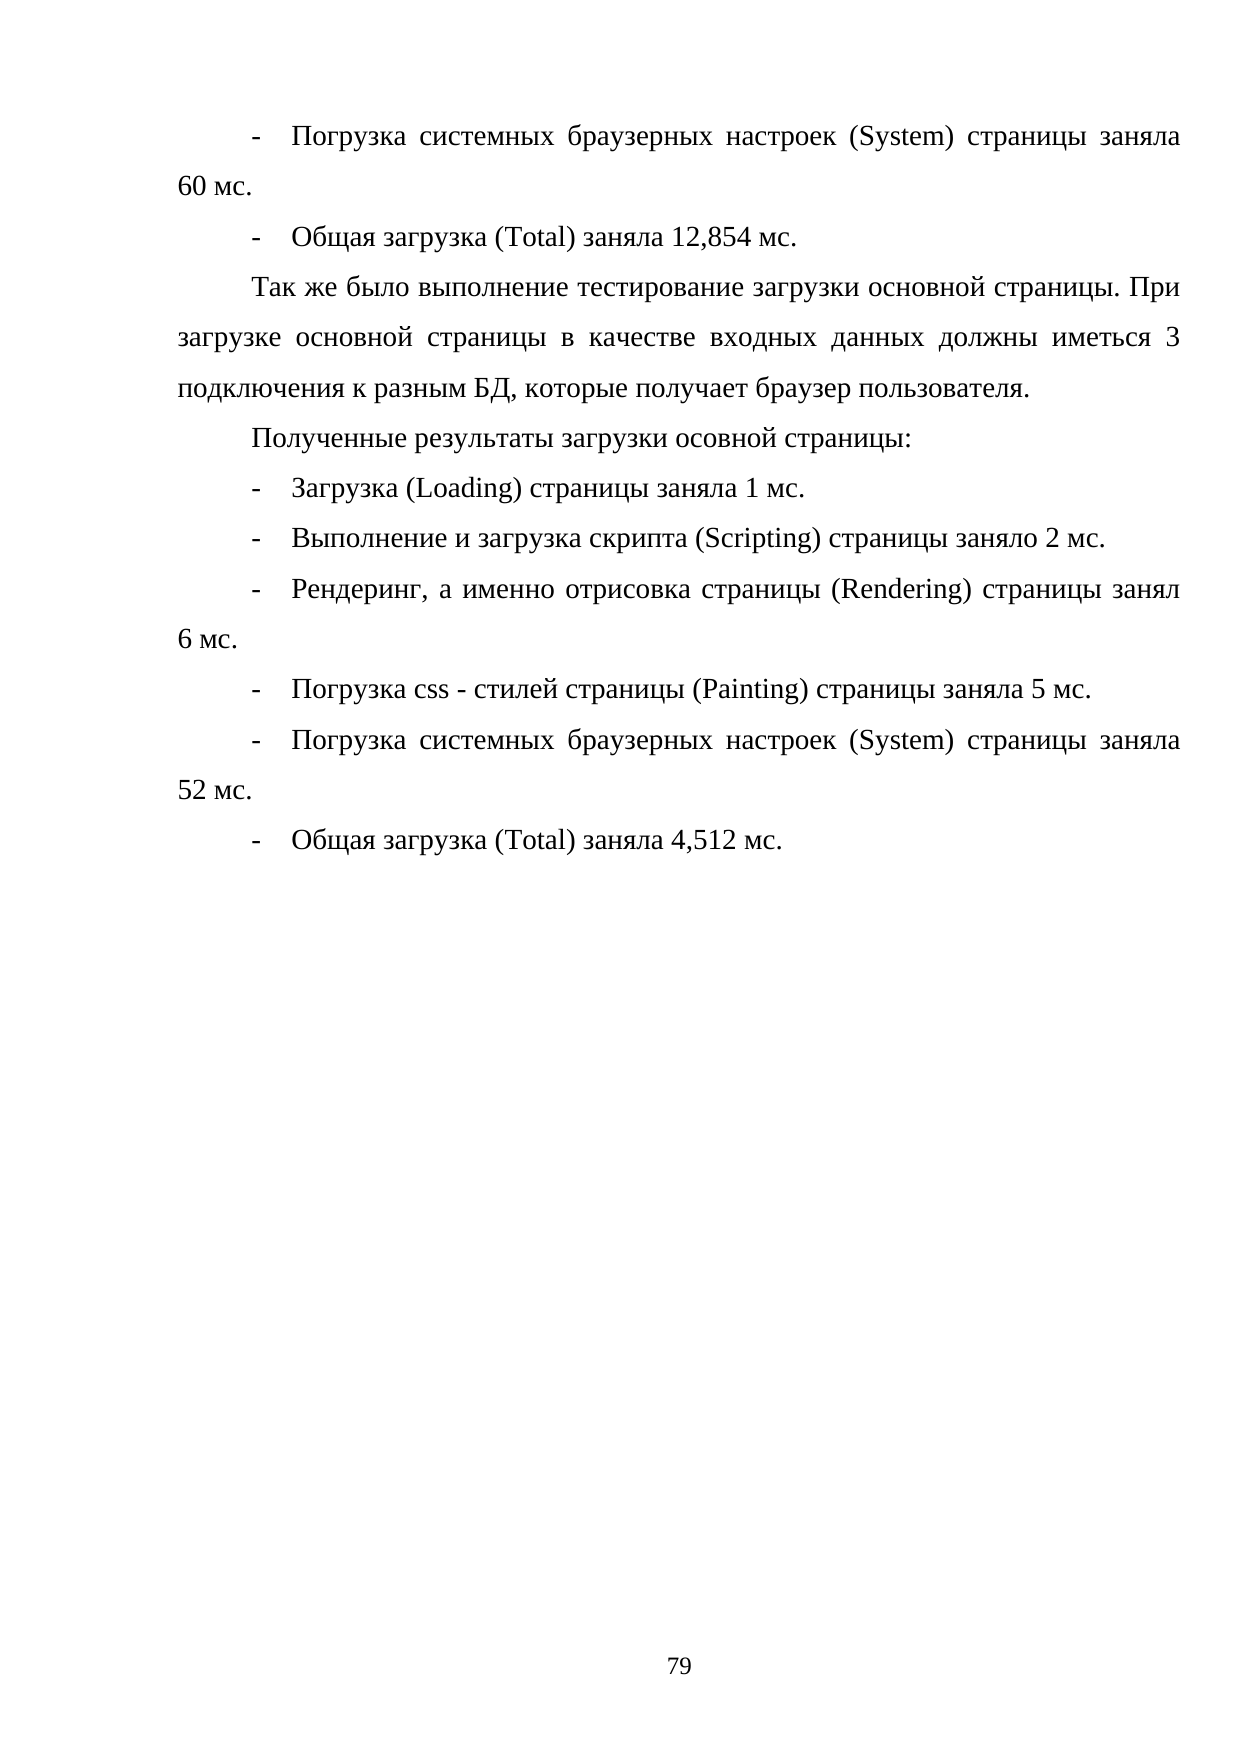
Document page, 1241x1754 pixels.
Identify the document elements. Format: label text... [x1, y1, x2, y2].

text Полученные результаты загрузки осовной страницы: [177, 420, 1181, 453]
list Общая загрузка (Total) заняла 12,854 мс. [177, 219, 1181, 252]
list Погрузка системных браузерных настроек (System) страницы заняла 52 мс. [177, 722, 1181, 806]
list Загрузка (Loading) страницы заняла 1 мс. [177, 470, 1181, 504]
list Общая загрузка (Total) заняла 4,512 мс. [177, 822, 1181, 856]
list Выполнение и загрузка скрипта (Scripting) страницы заняло 2 мс. [177, 521, 1181, 554]
text Так же было выполнение тестирование загрузки основной страницы. При загрузке основной страницы в качестве входных данных должны иметься 3 подключения к разным БД, которые получает браузер пользователя. [177, 269, 1181, 403]
list Погрузка css - стилей страницы (Painting) страницы заняла 5 мс. [177, 672, 1181, 705]
list Погрузка системных браузерных настроек (System) страницы заняла 60 мс. [177, 118, 1181, 202]
list Рендеринг, а именно отрисовка страницы (Rendering) страницы занял 6 мс. [177, 571, 1181, 655]
